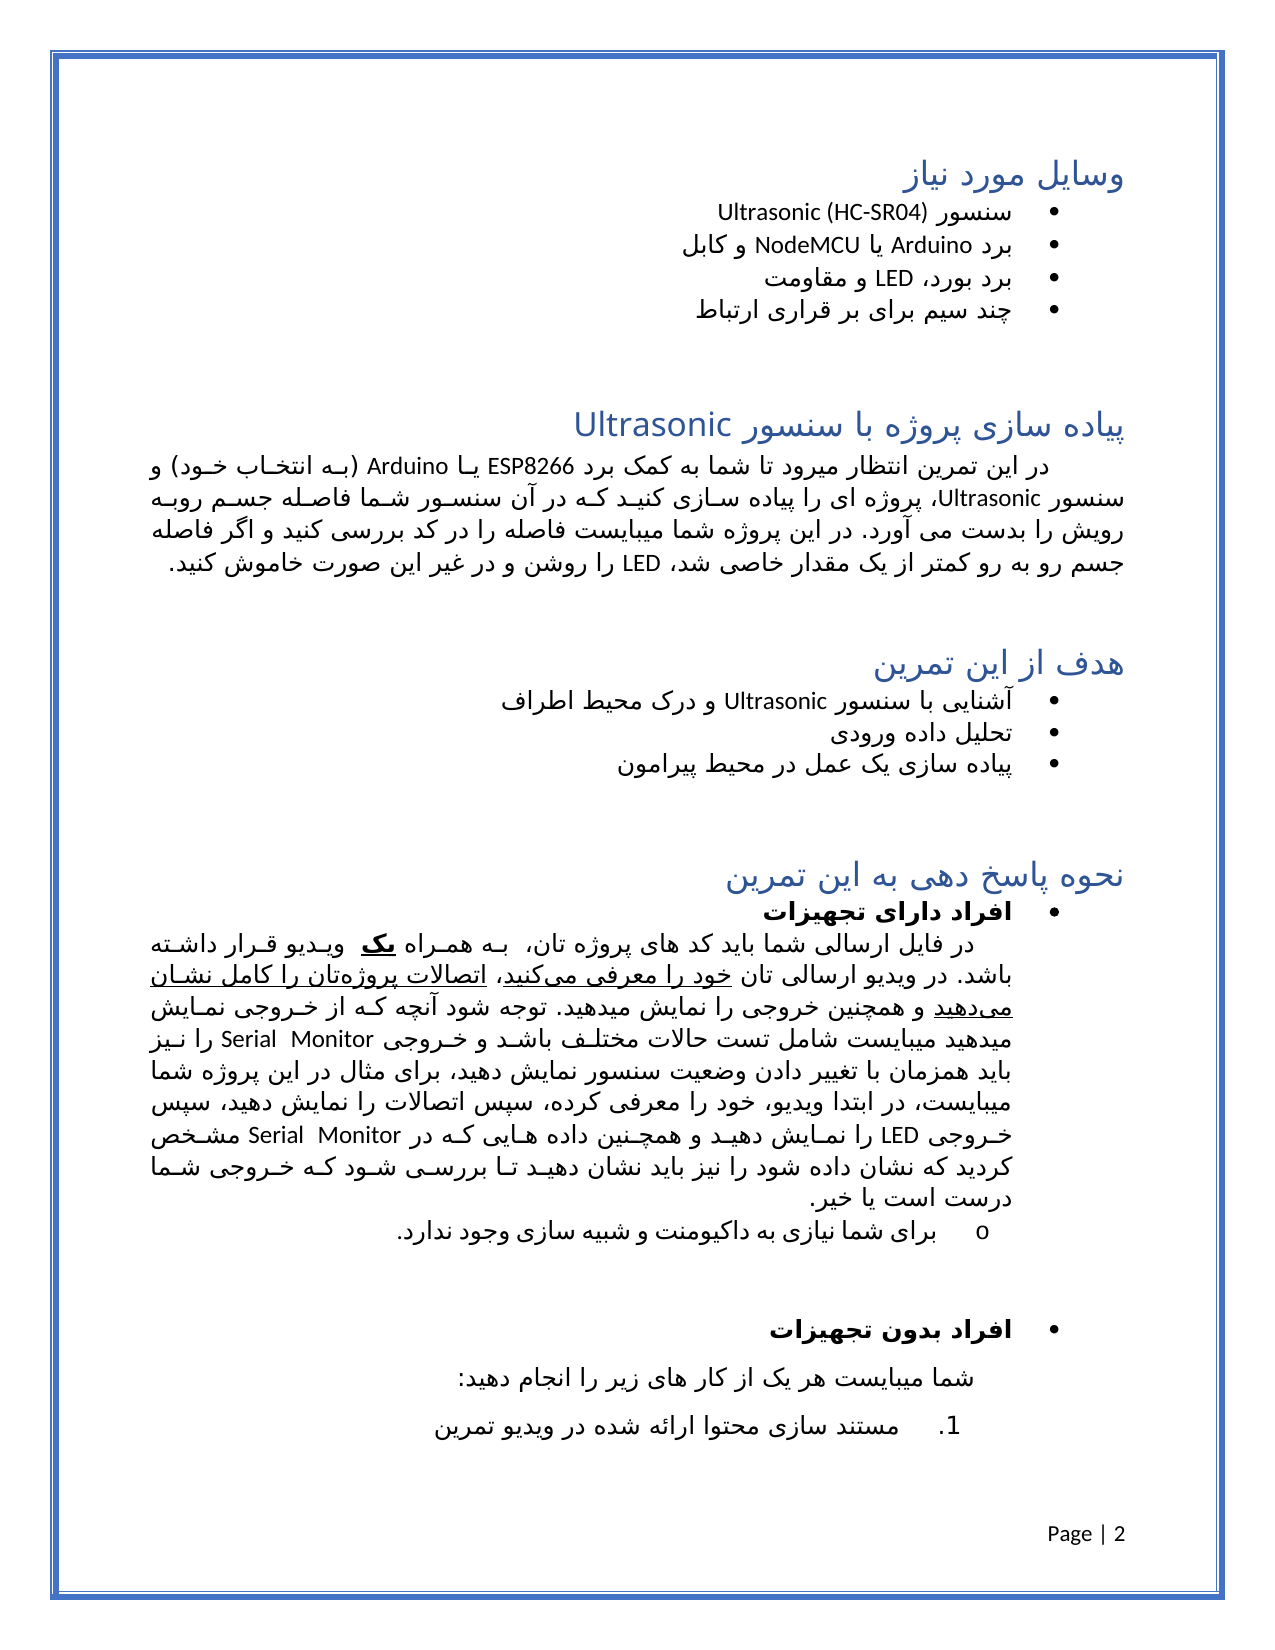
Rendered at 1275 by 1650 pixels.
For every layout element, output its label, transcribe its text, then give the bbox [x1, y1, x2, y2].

list افراد بدون تجهیزات [150, 1315, 1050, 1344]
list چند سیم برای بر قراری ارتباط [150, 295, 1050, 324]
list مستند سازی محتوا ارائه شده در ویدیو تمرین [150, 1412, 937, 1441]
subtitle نحوه پاسخ دهی به این تمرین [150, 856, 1125, 894]
text در این تمرین انتظار میرود تا شما به کمک برد ESP8266 یا Arduino (به انتخاب خود) و سنسور Ultrasonic، پروژه ای را پیاده سازی کنید که در آن سنسور شما فاصله جسم روبه رویش را بدست می آورد. در این پروژه شما میبایست فاصله را در کد بررسی کنید و اگر فاصله جسم رو به رو کمتر از یک مقدار خاصی شد، LED را روشن و در غیر این صورت خاموش کنید. [150, 450, 1125, 577]
list تحلیل داده ورودی [150, 718, 1050, 747]
list پیاده سازی یک عمل در محیط پیرامون [150, 749, 1050, 779]
list برد Arduino یا NodeMCU و کابل [150, 229, 1050, 259]
list برای شما نیازی به داکیومنت و شبیه سازی وجود ندارد. [150, 1215, 975, 1247]
list برد بورد، LED و مقاومت [150, 262, 1050, 292]
subtitle هدف از این تمرین [150, 643, 1125, 682]
list در فایل ارسالی شما باید کد های پروژه تان، به همراه یک ویدیو قرار داشته باشد. در ویدیو ارسالی تان خود را معرفی می‌کنید، اتصالات پروژه‌تان را کامل نشان می‌دهید و همچنین خروجی را نمایش میدهید. توجه شود آنچه که از خروجی نمایش میدهید میبایست شامل تست حالات مختلف باشد و خروجی Serial Monitor را نیز باید همزمان با تغییر دادن وضعیت سنسور نمایش دهید، برای مثال در این پروژه شما میبایست، در ابتدا ویدیو، خود را معرفی کرده، سپس اتصالات را نمایش دهید، سپس خروجی LED را نمایش دهید و همچنین داده هایی که در Serial Monitor مشخص کردید که نشان داده شود را نیز باید نشان دهید تا بررسی شود که خروجی شما درست است یا خیر. [150, 929, 1012, 1212]
list آشنایی با سنسور Ultrasonic و درک محیط اطراف [150, 685, 1050, 716]
text شما میبایست هر یک از کار های زیر را انجام دهید: [150, 1363, 975, 1393]
subtitle پیاده سازی پروژه با سنسور Ultrasonic [150, 401, 1125, 446]
list افراد دارای تجهیزات [150, 897, 1050, 927]
subtitle وسایل مورد نیاز [150, 154, 1125, 193]
list سنسور Ultrasonic (HC-SR04) [150, 196, 1050, 227]
